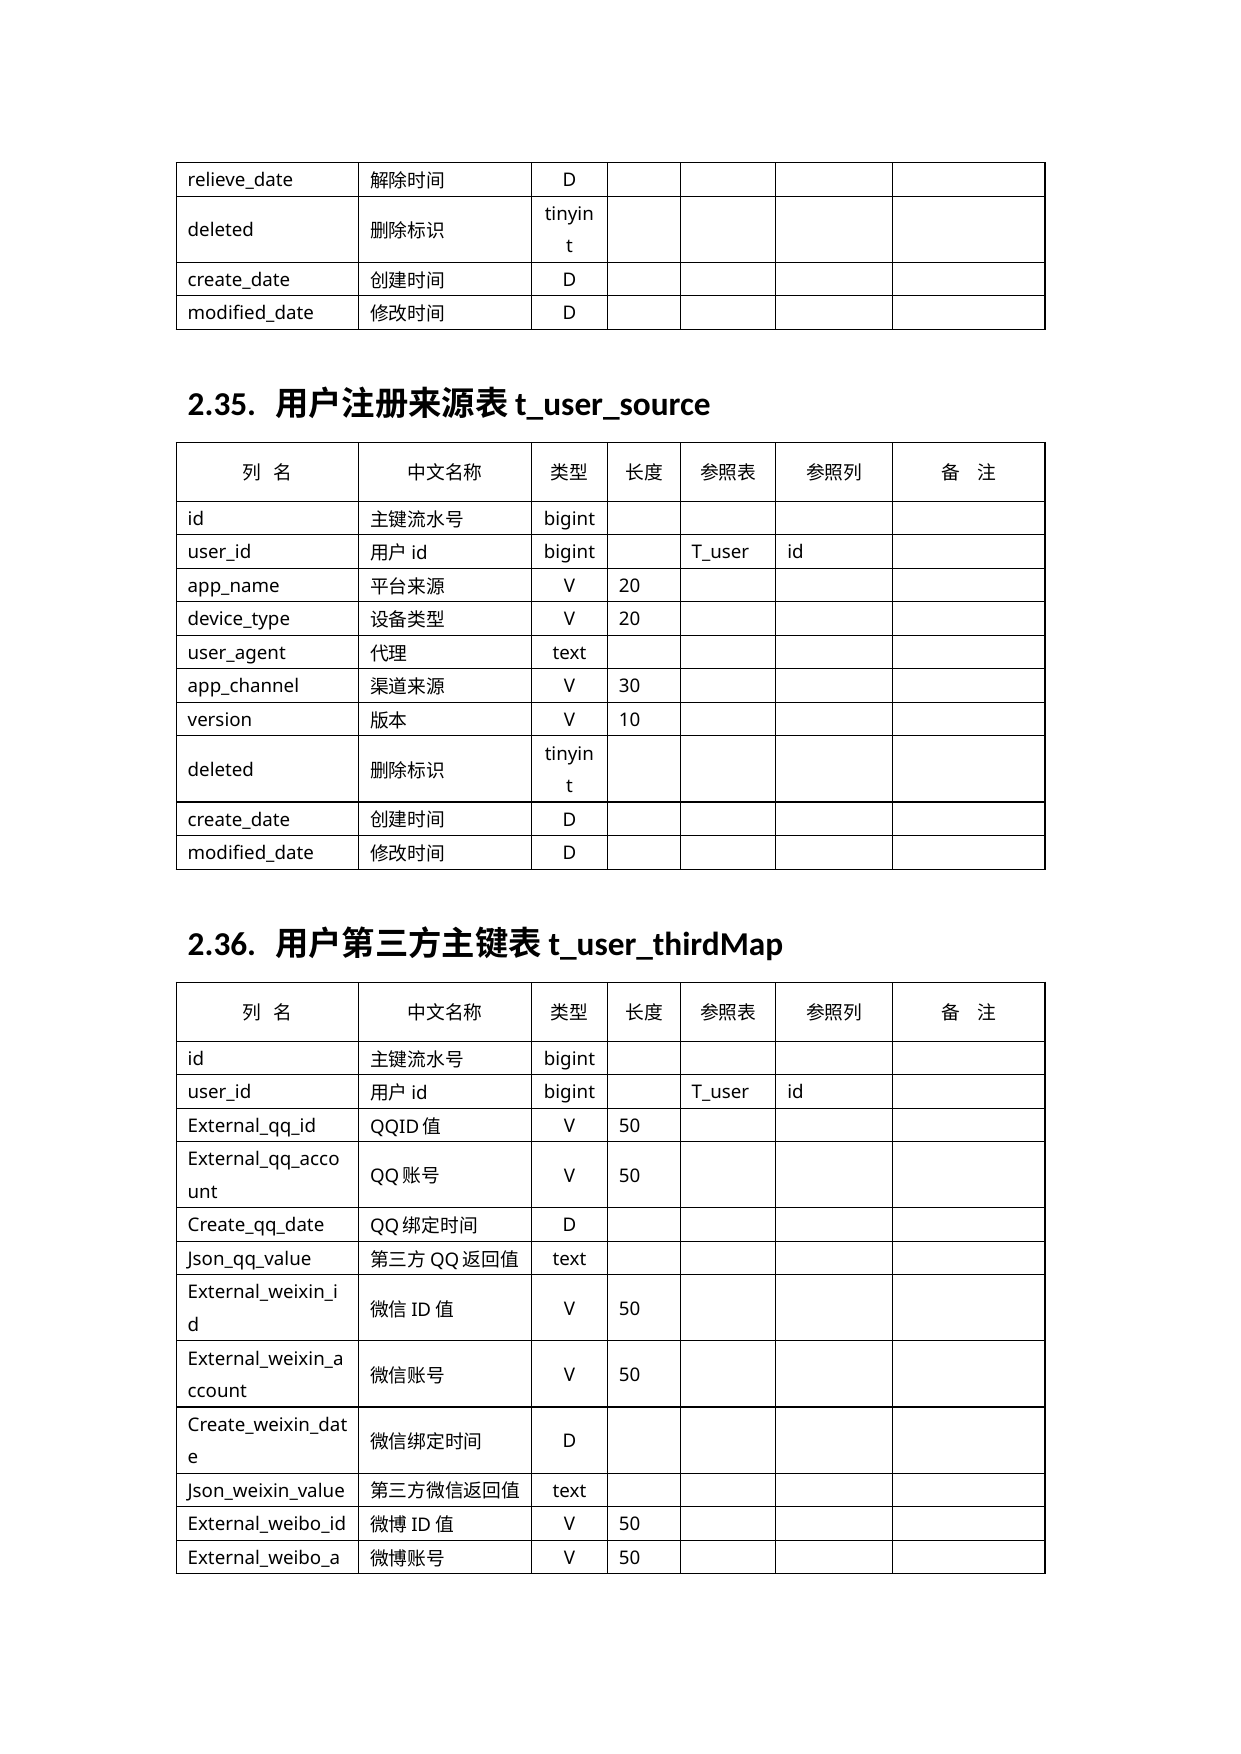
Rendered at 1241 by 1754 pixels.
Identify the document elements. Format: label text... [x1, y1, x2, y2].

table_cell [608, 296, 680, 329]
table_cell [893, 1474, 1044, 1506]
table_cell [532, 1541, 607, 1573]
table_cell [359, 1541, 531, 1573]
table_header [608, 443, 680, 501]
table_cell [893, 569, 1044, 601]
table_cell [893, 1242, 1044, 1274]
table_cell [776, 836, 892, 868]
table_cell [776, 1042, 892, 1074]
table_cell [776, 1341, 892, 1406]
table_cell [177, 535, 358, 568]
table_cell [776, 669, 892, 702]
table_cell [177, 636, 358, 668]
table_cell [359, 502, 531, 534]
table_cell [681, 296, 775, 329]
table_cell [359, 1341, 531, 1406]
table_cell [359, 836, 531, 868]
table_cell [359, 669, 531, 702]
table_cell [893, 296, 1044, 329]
subtitle 用户第三方主键表t_user_thirdMap [187, 908, 1053, 973]
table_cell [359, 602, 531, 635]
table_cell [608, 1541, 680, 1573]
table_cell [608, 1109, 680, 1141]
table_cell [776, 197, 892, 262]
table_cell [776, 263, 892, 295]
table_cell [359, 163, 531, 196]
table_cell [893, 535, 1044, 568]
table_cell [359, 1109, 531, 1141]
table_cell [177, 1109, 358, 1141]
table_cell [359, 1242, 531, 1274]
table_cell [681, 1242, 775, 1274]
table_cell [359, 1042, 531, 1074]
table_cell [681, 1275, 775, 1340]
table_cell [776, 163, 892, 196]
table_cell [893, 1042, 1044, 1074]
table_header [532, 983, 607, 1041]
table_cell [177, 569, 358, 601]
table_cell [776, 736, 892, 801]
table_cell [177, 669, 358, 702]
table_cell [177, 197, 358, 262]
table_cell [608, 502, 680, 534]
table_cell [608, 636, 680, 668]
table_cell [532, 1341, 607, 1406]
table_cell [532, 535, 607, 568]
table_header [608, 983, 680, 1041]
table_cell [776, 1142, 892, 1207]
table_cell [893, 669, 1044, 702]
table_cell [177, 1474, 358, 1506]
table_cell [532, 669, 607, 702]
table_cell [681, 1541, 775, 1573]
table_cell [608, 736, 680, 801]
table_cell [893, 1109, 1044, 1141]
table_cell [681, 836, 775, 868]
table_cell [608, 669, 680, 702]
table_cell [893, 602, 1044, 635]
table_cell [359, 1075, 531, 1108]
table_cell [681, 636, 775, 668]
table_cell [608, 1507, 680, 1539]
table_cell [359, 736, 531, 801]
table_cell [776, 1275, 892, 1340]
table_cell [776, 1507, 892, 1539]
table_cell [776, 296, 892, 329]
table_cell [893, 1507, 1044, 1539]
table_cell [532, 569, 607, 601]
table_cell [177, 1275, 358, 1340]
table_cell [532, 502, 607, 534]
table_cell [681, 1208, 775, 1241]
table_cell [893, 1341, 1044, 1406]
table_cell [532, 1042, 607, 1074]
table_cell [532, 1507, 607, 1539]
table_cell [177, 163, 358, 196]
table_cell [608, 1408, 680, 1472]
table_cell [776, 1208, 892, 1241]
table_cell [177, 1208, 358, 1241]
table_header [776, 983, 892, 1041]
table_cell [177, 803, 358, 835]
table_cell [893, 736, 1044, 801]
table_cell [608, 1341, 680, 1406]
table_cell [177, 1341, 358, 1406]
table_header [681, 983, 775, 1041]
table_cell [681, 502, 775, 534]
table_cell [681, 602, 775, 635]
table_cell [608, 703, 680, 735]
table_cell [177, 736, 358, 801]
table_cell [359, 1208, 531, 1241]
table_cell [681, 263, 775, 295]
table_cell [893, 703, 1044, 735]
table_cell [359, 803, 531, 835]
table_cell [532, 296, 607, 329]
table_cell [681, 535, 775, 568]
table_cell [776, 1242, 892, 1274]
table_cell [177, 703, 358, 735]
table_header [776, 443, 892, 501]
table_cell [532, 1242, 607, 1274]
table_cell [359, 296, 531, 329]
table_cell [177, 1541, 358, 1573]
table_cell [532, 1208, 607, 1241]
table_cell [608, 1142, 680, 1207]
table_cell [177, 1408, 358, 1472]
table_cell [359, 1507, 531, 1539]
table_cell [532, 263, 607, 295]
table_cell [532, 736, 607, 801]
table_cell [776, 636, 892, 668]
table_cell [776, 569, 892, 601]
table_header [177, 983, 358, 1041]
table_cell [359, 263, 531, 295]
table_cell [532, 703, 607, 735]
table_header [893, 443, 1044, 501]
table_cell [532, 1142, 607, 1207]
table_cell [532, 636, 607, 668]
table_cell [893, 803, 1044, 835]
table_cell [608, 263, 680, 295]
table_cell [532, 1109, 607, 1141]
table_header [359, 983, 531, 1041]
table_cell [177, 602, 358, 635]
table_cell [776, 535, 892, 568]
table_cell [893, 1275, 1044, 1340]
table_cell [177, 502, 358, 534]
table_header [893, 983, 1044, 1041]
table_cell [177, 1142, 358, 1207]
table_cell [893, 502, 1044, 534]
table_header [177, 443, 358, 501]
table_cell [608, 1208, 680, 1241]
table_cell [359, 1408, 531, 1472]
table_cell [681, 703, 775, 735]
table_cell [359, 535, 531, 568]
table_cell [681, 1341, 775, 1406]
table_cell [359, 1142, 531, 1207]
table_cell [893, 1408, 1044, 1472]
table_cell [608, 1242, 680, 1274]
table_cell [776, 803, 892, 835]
subtitle 用户注册来源表t_user_source [187, 368, 1053, 433]
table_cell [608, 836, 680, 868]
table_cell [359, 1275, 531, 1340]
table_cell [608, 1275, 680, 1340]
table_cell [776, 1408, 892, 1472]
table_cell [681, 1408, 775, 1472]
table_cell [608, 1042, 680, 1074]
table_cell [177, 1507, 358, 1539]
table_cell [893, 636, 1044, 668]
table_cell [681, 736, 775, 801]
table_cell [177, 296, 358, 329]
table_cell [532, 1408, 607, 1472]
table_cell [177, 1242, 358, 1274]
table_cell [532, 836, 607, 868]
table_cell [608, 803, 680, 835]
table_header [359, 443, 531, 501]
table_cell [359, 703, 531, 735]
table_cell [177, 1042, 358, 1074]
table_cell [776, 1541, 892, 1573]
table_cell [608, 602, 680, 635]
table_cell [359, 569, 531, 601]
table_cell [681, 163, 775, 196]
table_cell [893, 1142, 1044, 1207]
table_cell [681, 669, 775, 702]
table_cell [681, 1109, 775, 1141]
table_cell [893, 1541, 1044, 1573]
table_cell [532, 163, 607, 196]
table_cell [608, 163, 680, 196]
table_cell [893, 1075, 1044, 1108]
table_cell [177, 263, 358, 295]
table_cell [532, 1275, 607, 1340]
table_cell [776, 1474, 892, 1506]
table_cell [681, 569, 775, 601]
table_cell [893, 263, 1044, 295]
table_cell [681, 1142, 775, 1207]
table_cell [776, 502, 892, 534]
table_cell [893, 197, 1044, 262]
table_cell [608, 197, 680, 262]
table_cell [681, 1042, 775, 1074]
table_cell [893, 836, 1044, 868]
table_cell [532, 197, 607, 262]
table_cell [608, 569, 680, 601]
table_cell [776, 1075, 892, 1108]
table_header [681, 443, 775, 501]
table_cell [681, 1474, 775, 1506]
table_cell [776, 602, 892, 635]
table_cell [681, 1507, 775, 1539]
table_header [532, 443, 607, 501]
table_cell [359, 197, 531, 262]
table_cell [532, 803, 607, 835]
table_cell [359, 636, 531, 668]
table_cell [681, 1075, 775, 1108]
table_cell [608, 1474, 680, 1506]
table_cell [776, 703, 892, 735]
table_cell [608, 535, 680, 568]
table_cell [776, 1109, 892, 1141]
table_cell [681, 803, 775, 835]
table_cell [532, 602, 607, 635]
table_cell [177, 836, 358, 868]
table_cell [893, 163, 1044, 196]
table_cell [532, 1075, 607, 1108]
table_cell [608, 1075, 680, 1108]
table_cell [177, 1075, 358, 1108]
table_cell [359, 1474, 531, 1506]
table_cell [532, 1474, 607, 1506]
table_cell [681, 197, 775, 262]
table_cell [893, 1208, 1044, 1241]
